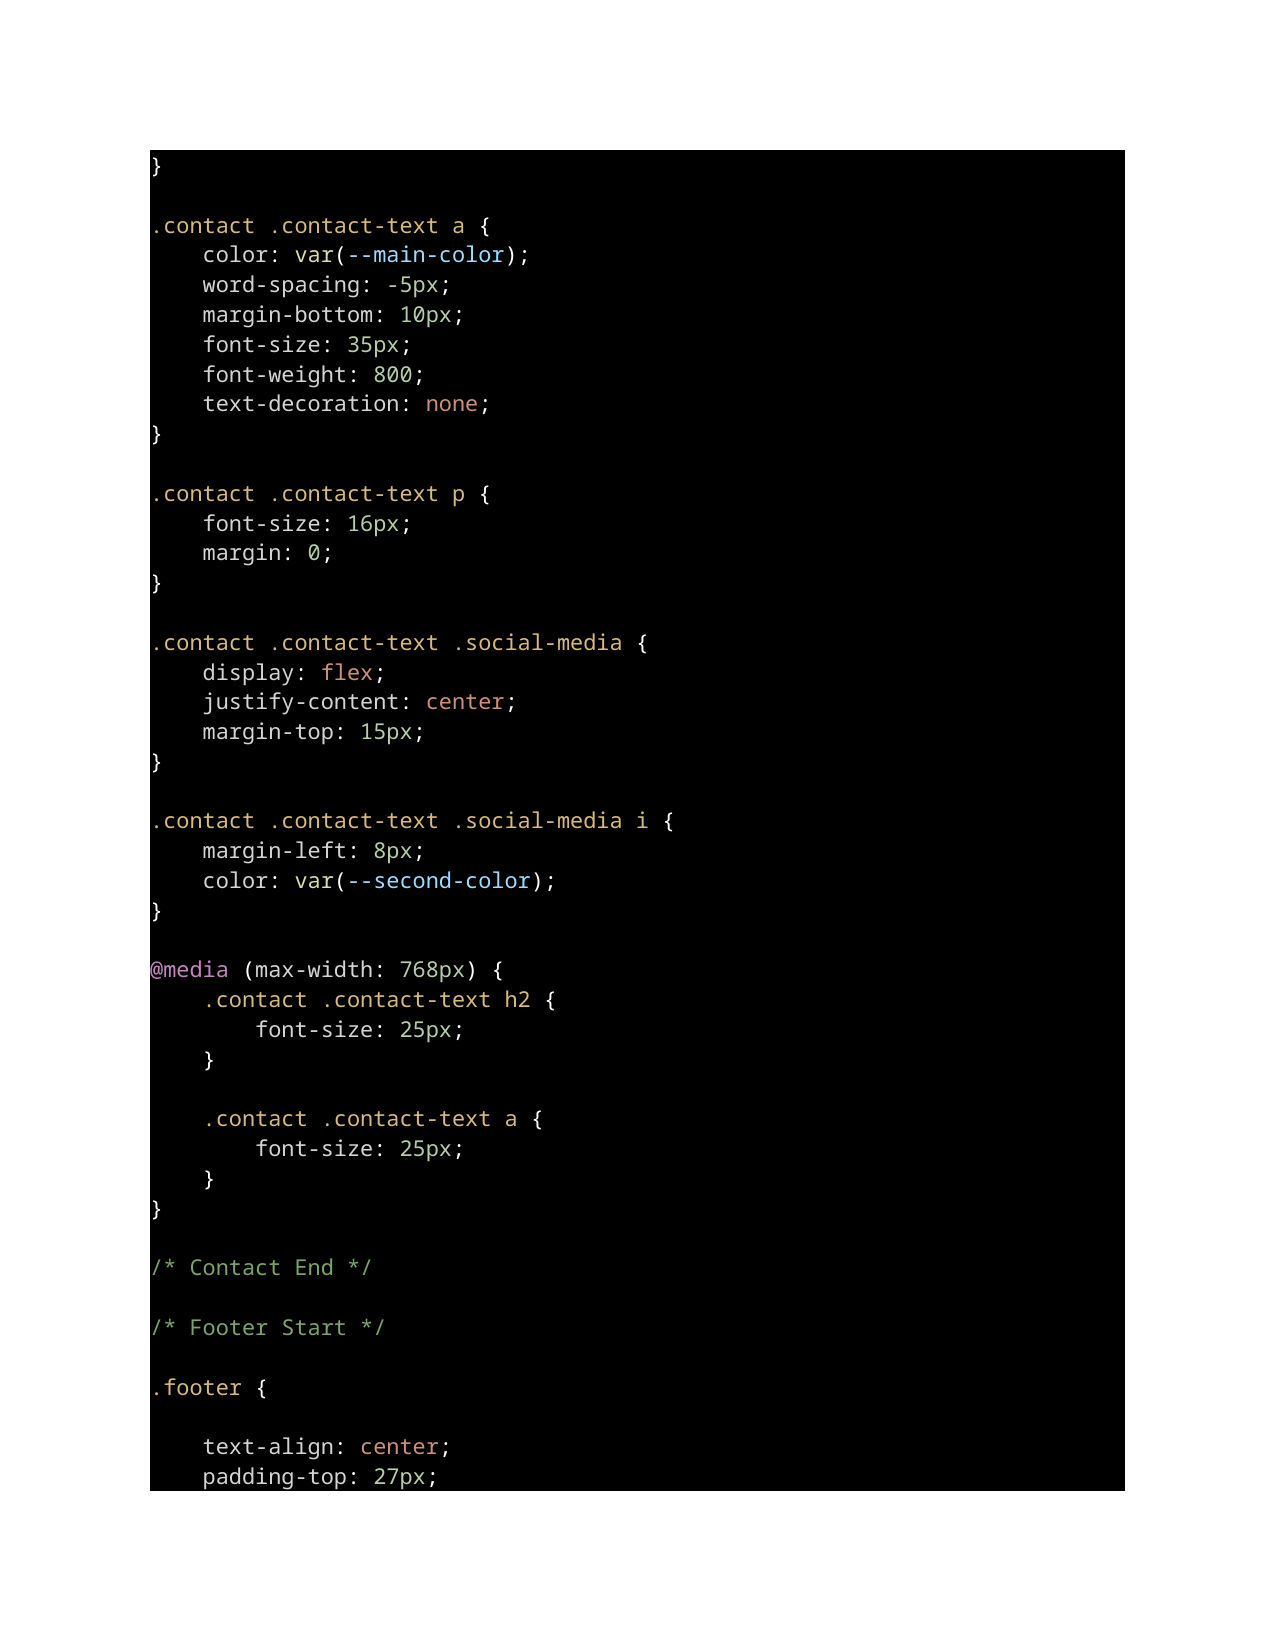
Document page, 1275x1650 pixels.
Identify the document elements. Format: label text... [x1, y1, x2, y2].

text } [150, 746, 1125, 776]
text } [150, 895, 1125, 924]
text margin-top: 15px; [150, 716, 1125, 746]
text .footer { [150, 1371, 1125, 1401]
text display: flex; [150, 656, 1125, 686]
text .contact .contact-text .social-media i { [150, 805, 1125, 835]
text color: var(--second-color); [150, 865, 1125, 895]
text } [150, 418, 1125, 448]
text font-size: 25px; [150, 1014, 1125, 1044]
text } [150, 567, 1125, 597]
text text-align: center; [150, 1431, 1125, 1461]
text } [150, 1193, 1125, 1222]
text margin: 0; [150, 537, 1125, 567]
text .contact .contact-text a { [150, 209, 1125, 239]
text /* Contact End */ [150, 1252, 1125, 1282]
text } [150, 1044, 1125, 1073]
text /* Footer Start */ [150, 1312, 1125, 1342]
text @media (max-width: 768px) { [150, 954, 1125, 984]
text text-decoration: none; [150, 388, 1125, 418]
text .contact .contact-text h2 { [150, 984, 1125, 1014]
text } [150, 150, 1125, 180]
text margin-left: 8px; [150, 835, 1125, 865]
text .contact .contact-text a { [150, 1103, 1125, 1133]
text .contact .contact-text .social-media { [150, 627, 1125, 656]
text font-size: 35px; [150, 329, 1125, 358]
text font-size: 16px; [150, 507, 1125, 537]
text color: var(--main-color); [150, 239, 1125, 269]
text font-weight: 800; [150, 358, 1125, 388]
text } [150, 1163, 1125, 1193]
text word-spacing: -5px; [150, 269, 1125, 299]
text padding-top: 27px; [150, 1461, 1125, 1491]
text margin-bottom: 10px; [150, 299, 1125, 329]
text .contact .contact-text p { [150, 478, 1125, 507]
text font-size: 25px; [150, 1133, 1125, 1163]
text justify-content: center; [150, 686, 1125, 716]
